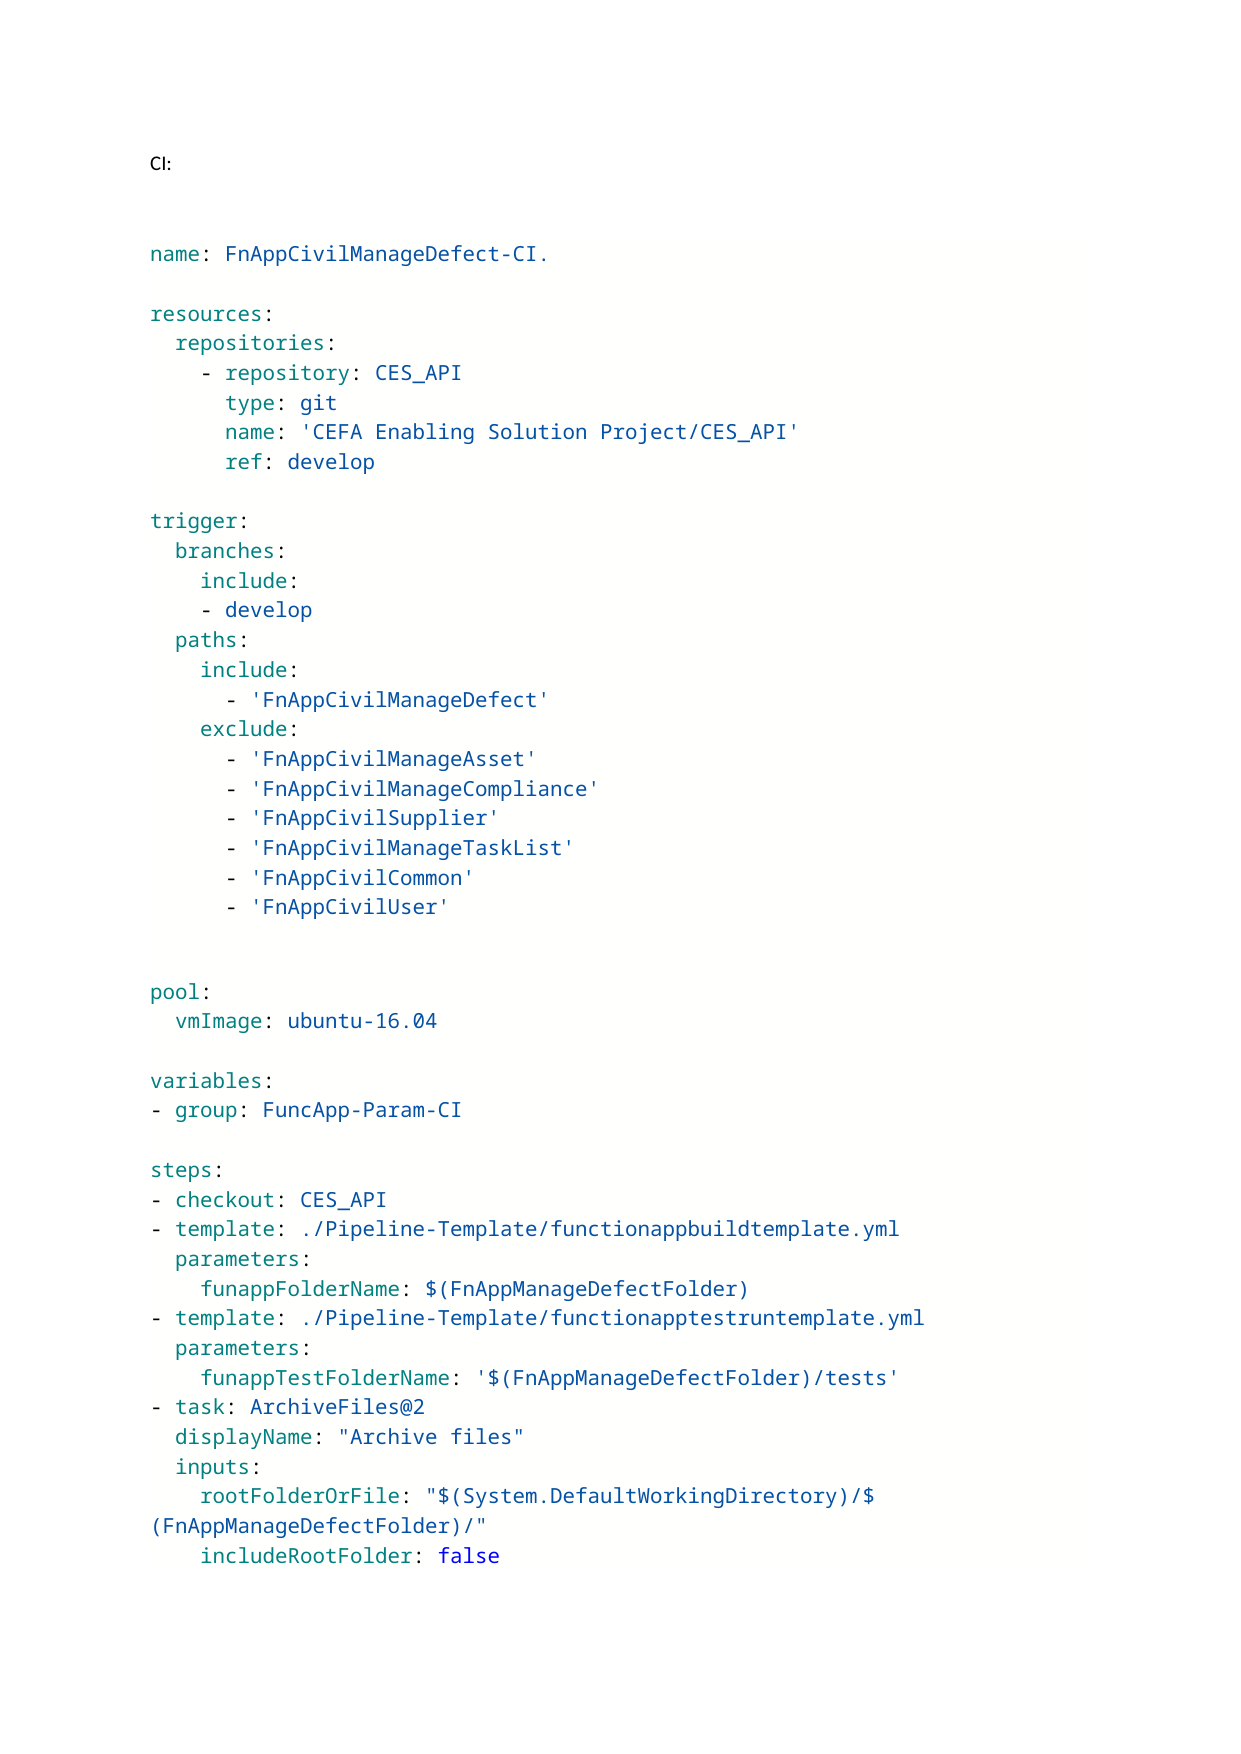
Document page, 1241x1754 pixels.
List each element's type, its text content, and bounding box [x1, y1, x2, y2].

text - 'FnAppCivilManageDefect' [150, 683, 1090, 713]
text type: git [150, 387, 1090, 416]
text includeRootFolder: false [150, 1540, 1090, 1569]
text - 'FnAppCivilManageCompliance' [150, 772, 1090, 802]
text include: [150, 565, 1090, 594]
text - template: ./Pipeline-Template/functionappbuildtemplate.yml [150, 1213, 1090, 1243]
text - repository: CES_API [150, 357, 1090, 387]
text displayName: "Archive files" [150, 1421, 1090, 1451]
text exclude: [150, 713, 1090, 743]
text - 'FnAppCivilManageAsset' [150, 743, 1090, 772]
text variables: [150, 1065, 1090, 1094]
text branches: [150, 535, 1090, 565]
text - task: ArchiveFiles@2 [150, 1391, 1090, 1421]
text - 'FnAppCivilUser' [150, 891, 1090, 921]
text funappFolderName: $(FnAppManageDefectFolder) [150, 1272, 1090, 1302]
text funappTestFolderName: '$(FnAppManageDefectFolder)/tests' [150, 1362, 1090, 1391]
text parameters: [150, 1243, 1090, 1272]
text name: FnAppCivilManageDefect-CI. [150, 238, 1090, 268]
text include: [150, 654, 1090, 683]
text rootFolderOrFile: "$(System.DefaultWorkingDirectory)/$(FnAppManageDefectFolder)/" [150, 1480, 1090, 1540]
text - 'FnAppCivilManageTaskList' [150, 832, 1090, 862]
text - 'FnAppCivilSupplier' [150, 802, 1090, 832]
text ref: develop [150, 446, 1090, 476]
text - template: ./Pipeline-Template/functionapptestruntemplate.yml [150, 1302, 1090, 1332]
text steps: [150, 1154, 1090, 1183]
text paths: [150, 624, 1090, 654]
text trigger: [150, 505, 1090, 535]
text parameters: [150, 1332, 1090, 1362]
text repositories: [150, 327, 1090, 357]
text - group: FuncApp-Param-CI [150, 1094, 1090, 1124]
text CI: [150, 150, 1090, 175]
text - 'FnAppCivilCommon' [150, 862, 1090, 891]
text name: 'CEFA Enabling Solution Project/CES_API' [150, 416, 1090, 446]
text - develop [150, 594, 1090, 624]
text vmImage: ubuntu-16.04 [150, 1005, 1090, 1035]
text inputs: [150, 1451, 1090, 1480]
text resources: [150, 297, 1090, 327]
text pool: [150, 976, 1090, 1005]
text - checkout: CES_API [150, 1183, 1090, 1213]
